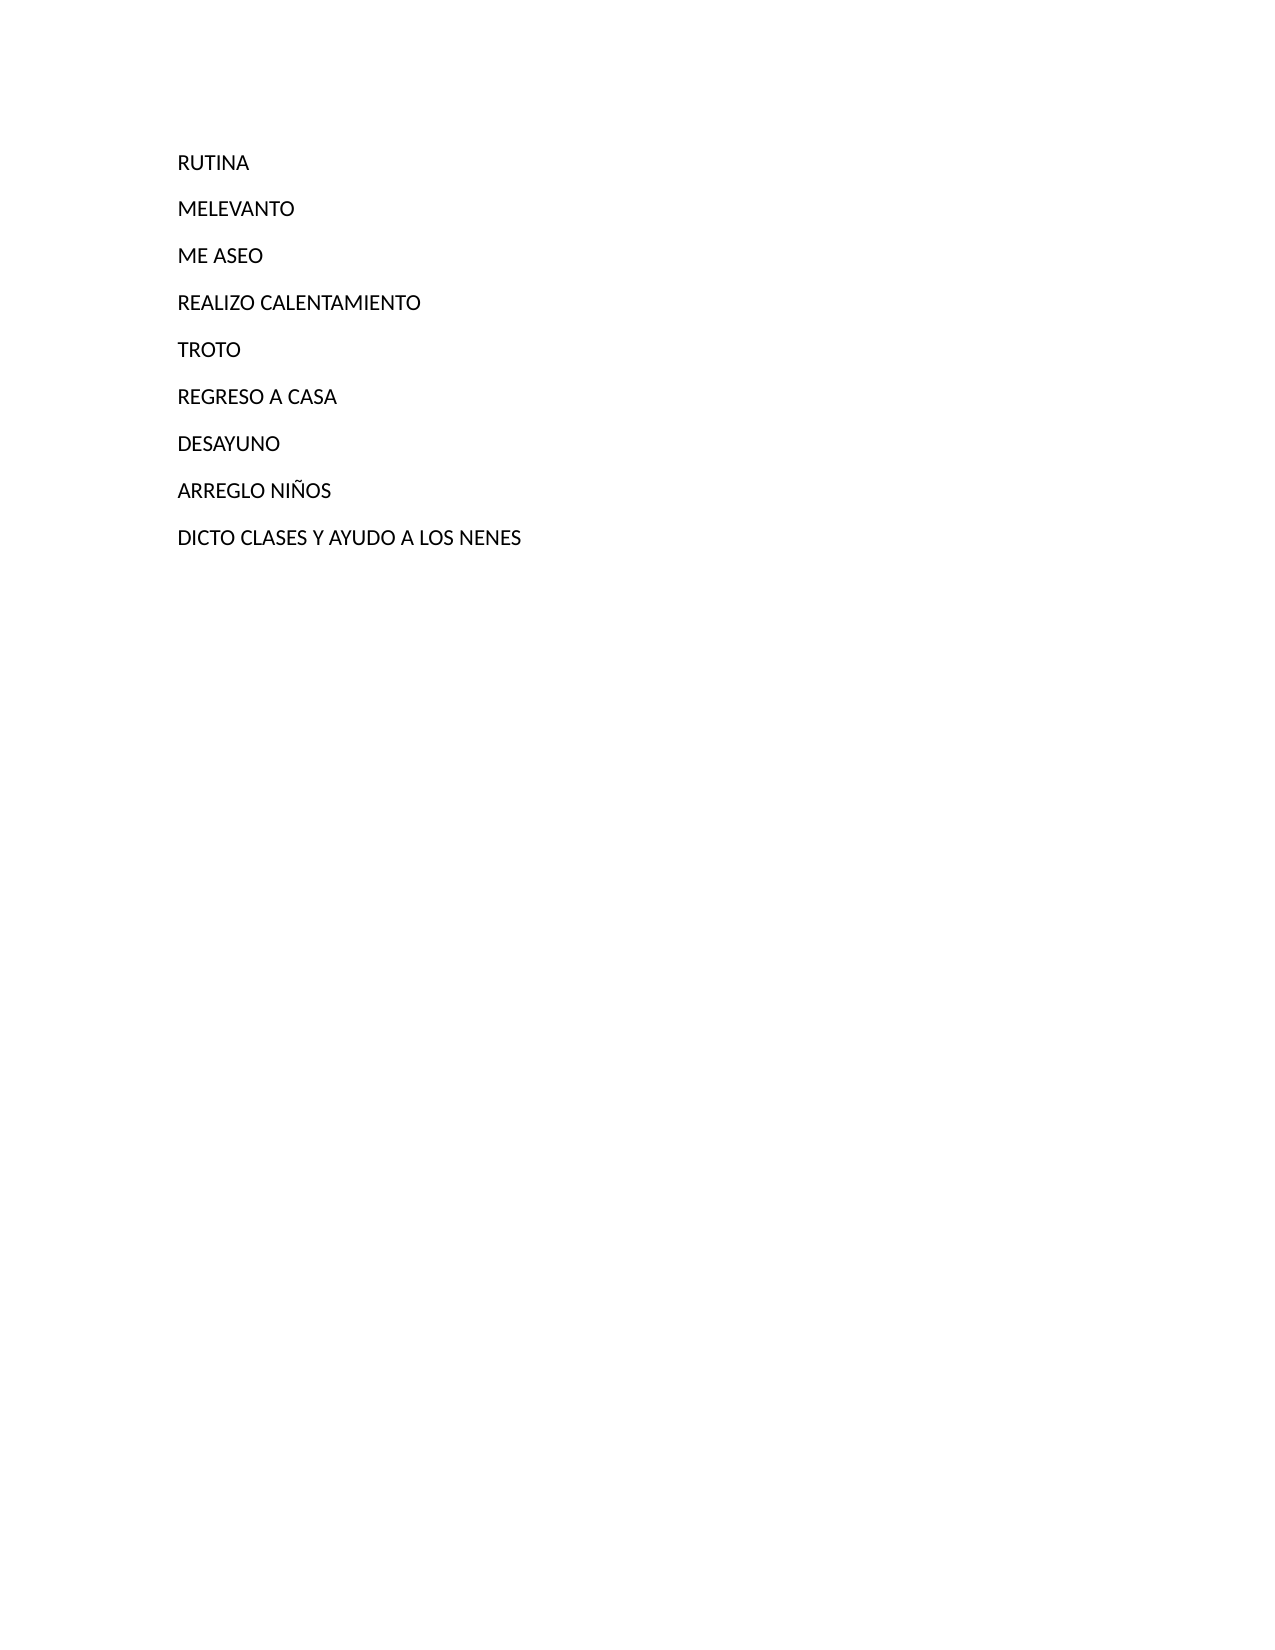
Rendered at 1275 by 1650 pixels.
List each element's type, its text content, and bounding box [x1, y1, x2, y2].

text MELEVANTO [177, 194, 1098, 222]
text REGRESO A CASA [177, 382, 1098, 410]
text REALIZO CALENTAMIENTO [177, 288, 1098, 316]
text DESAYUNO [177, 429, 1098, 457]
text DICTO CLASES Y AYUDO A LOS NENES [177, 523, 1098, 551]
text ME ASEO [177, 241, 1098, 269]
text ARREGLO NIÑOS [177, 476, 1098, 504]
text TROTO [177, 335, 1098, 363]
text RUTINA [177, 148, 1098, 176]
